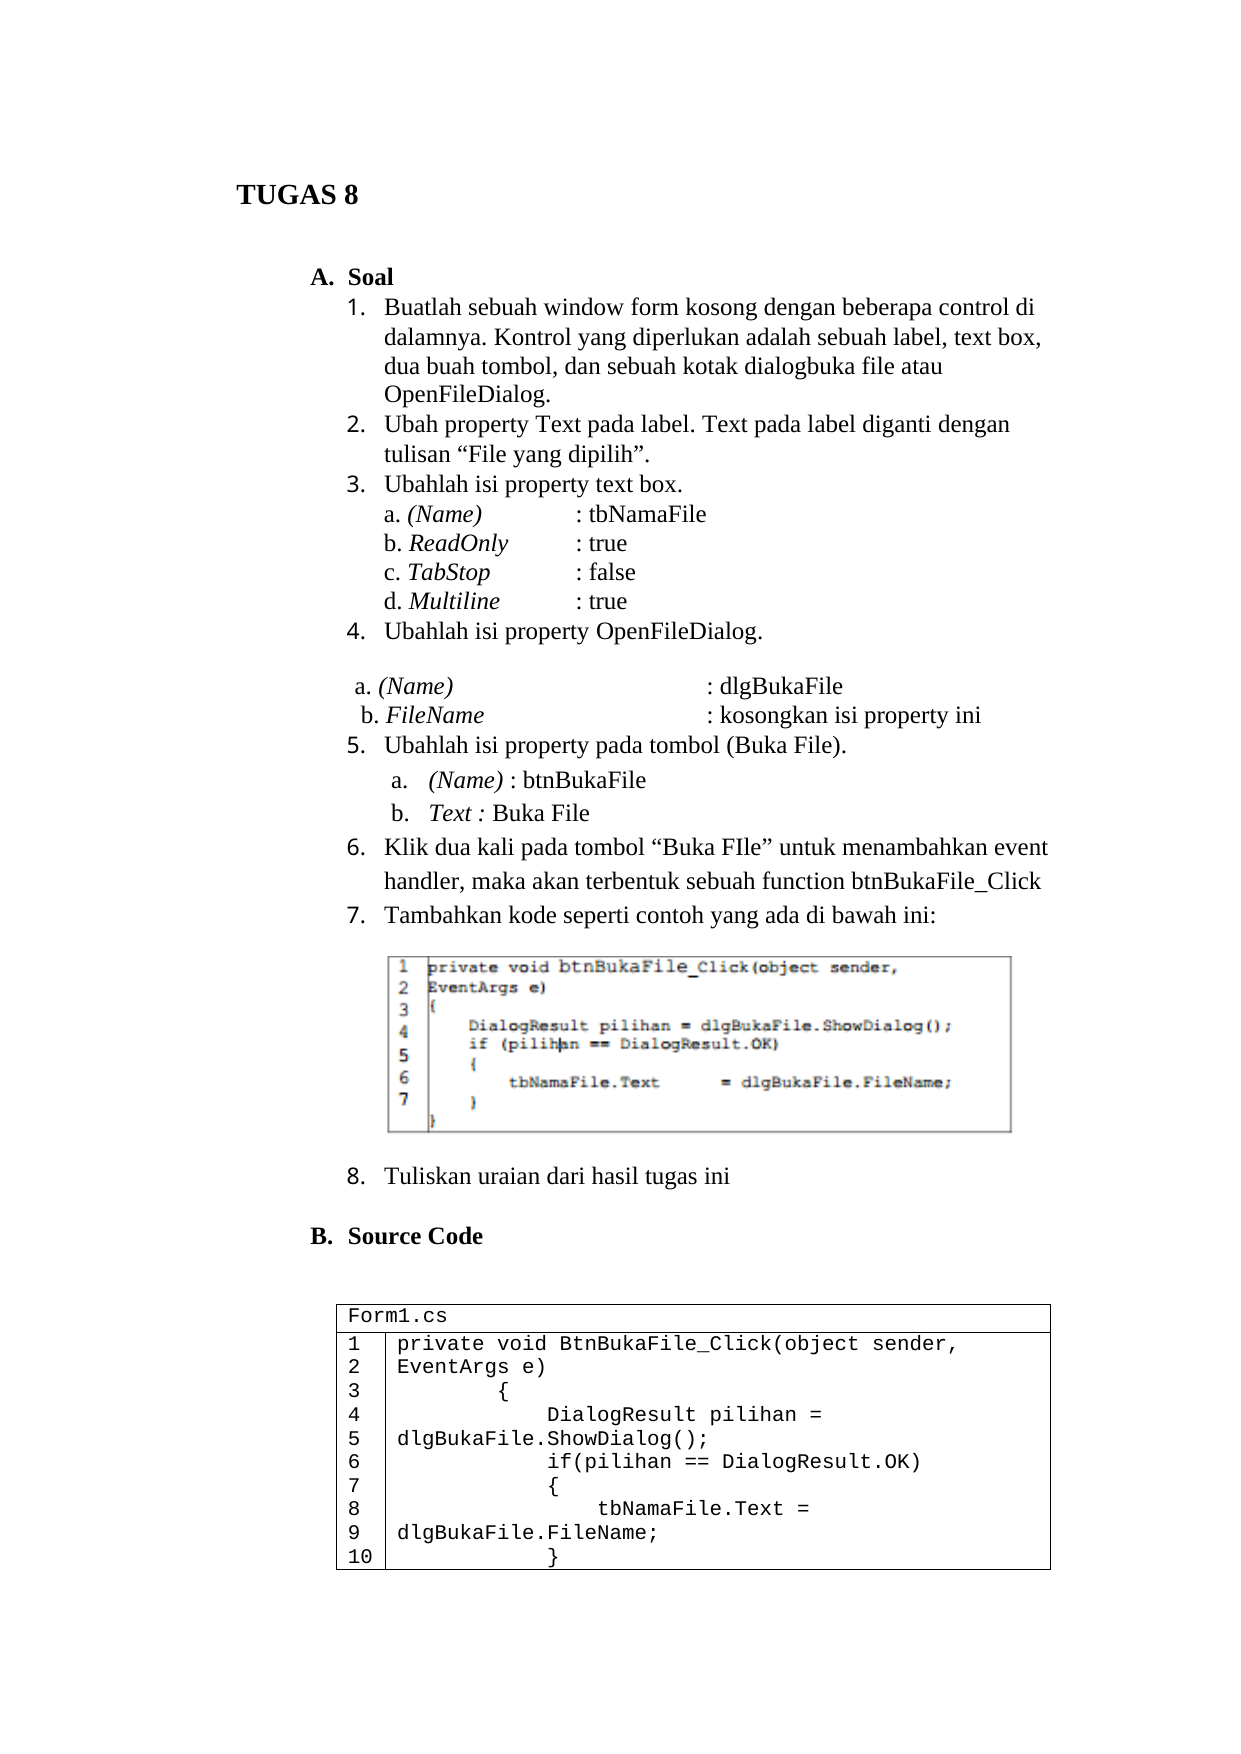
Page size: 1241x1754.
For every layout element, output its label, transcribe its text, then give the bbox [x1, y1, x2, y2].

table_cell d. Multiline [372, 586, 564, 614]
table_header Form1.cs [337, 1305, 1050, 1332]
table_cell : true [564, 528, 1007, 557]
list Tuliskan uraian dari hasil tugas ini [346, 1160, 1063, 1192]
table_cell c. TabStop [372, 557, 564, 586]
list Klik dua kali pada tombol “Buka FIle” untuk menambahkan event handler, maka akan terbentuk sebuah function btnBukaFile_Click [346, 831, 1063, 895]
list Tambahkan kode seperti contoh yang ada di bawah ini: [346, 899, 1063, 931]
list Text : Buka File [391, 798, 1063, 827]
table_header a. (Name) [372, 500, 564, 528]
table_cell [337, 1333, 385, 1569]
table_cell : kosongkan isi property ini [695, 700, 1052, 729]
list Buatlah sebuah window form kosong dengan beberapa control di dalamnya. Kontrol yang diperlukan adalah sebuah label, text box, dua buah tombol, dan sebuah kotak dialogbuka file atau OpenFileDialog. [346, 291, 1063, 408]
table_header : tbNamaFile [564, 500, 1007, 528]
table_cell b. FileName [343, 700, 695, 729]
subtitle Source Code [310, 1221, 1063, 1250]
list (Name) : btnBukaFile [391, 765, 1063, 793]
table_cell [386, 1333, 1050, 1569]
list Ubahlah isi property pada tombol (Buka File). [346, 729, 1063, 760]
picture [386, 956, 1014, 1135]
table_cell b. ReadOnly [372, 528, 564, 557]
table_header : dlgBukaFile [695, 671, 1052, 700]
table_cell : false [564, 557, 1007, 586]
list Ubahlah isi property text box. [346, 468, 1063, 499]
table_cell : true [564, 586, 1007, 614]
list Ubahlah isi property OpenFileDialog. [346, 614, 1063, 646]
subtitle TUGAS 8 [236, 177, 1063, 211]
subtitle Soal [310, 262, 1063, 291]
list Ubah property Text pada label. Text pada label diganti dengan tulisan “File yang dipilih”. [346, 408, 1063, 468]
table_header a. (Name) [343, 671, 695, 700]
